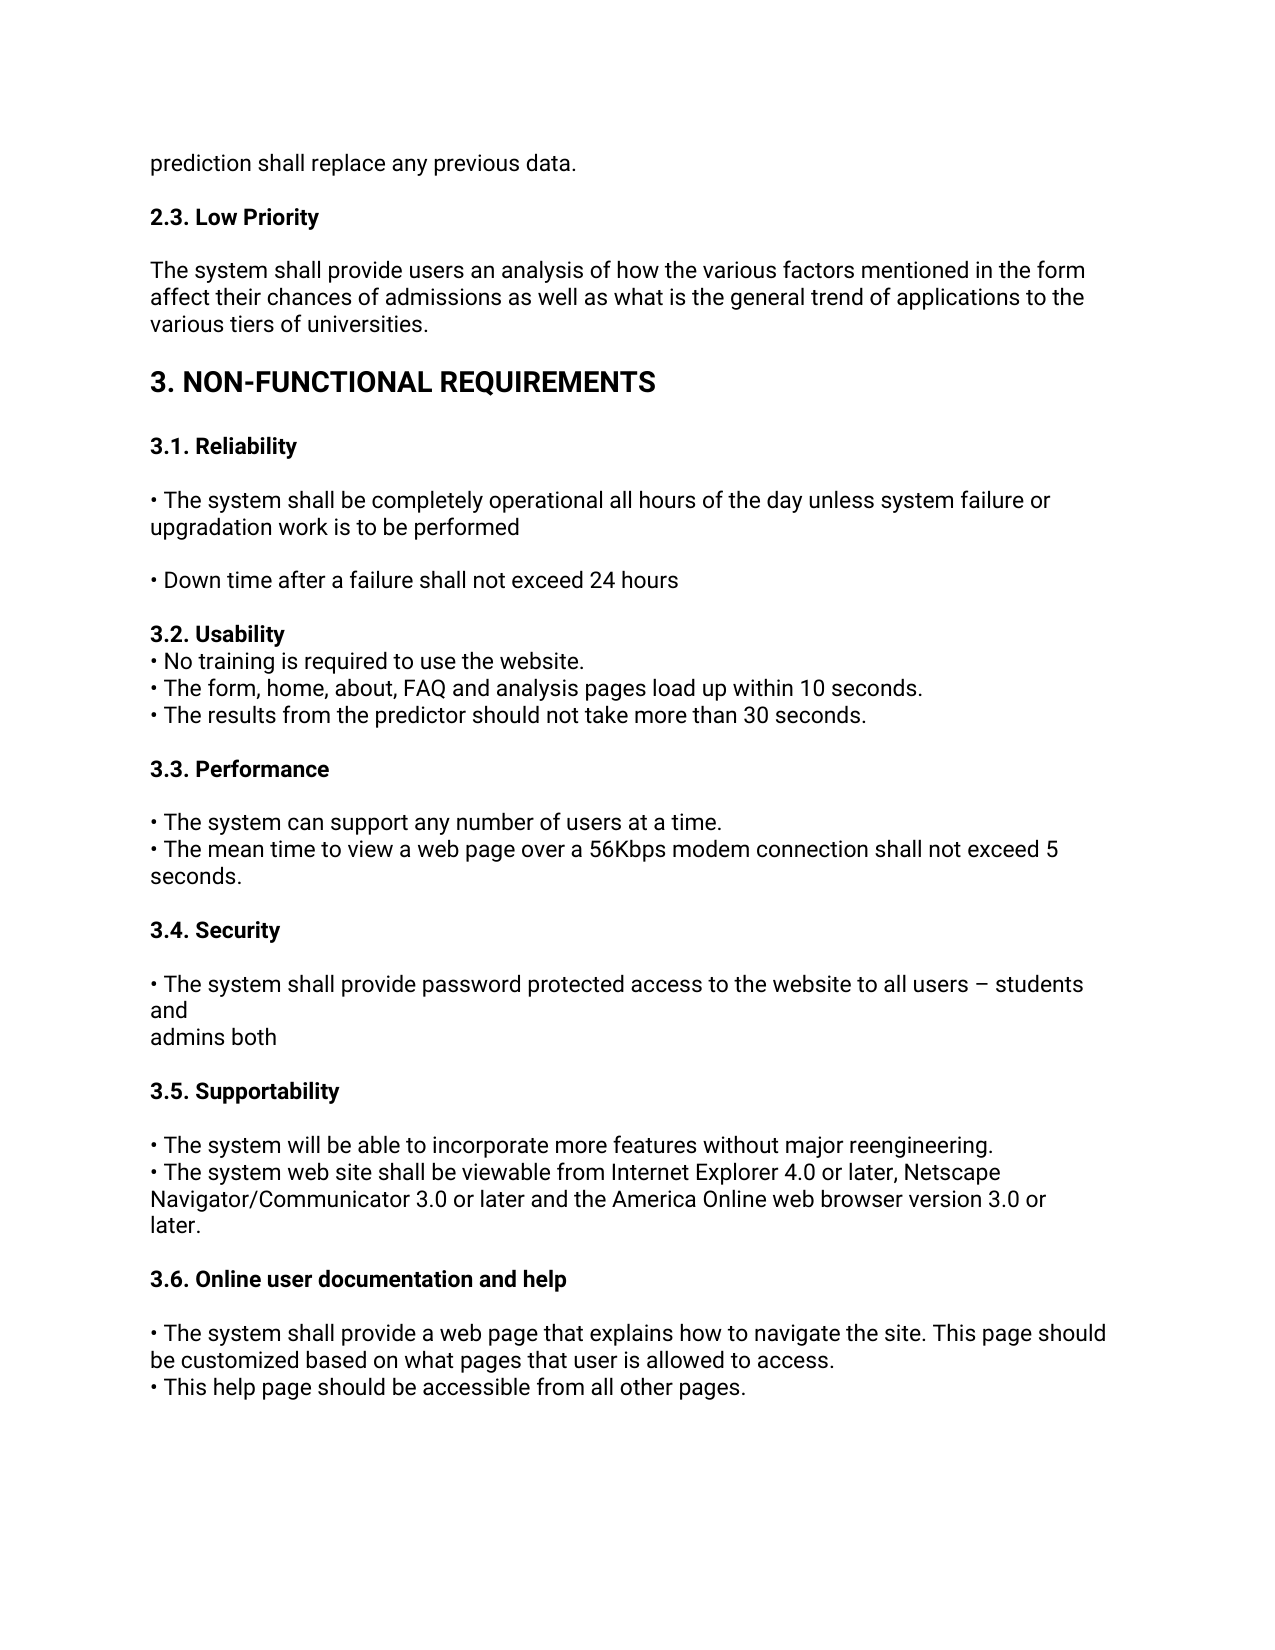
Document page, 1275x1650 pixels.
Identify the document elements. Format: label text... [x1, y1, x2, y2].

text later. [150, 1213, 1125, 1239]
text 3.4. Security [150, 917, 1125, 944]
text 3.2. Usability [150, 621, 1125, 648]
text admins both [150, 1024, 1125, 1051]
text prediction shall replace any previous data. [150, 150, 1125, 177]
text • The form, home, about, FAQ and analysis pages load up within 10 seconds. [150, 675, 1125, 702]
text • No training is required to use the website. [150, 648, 1125, 675]
text • The mean time to view a web page over a 56Kbps modem connection shall not exceed 5 [150, 836, 1125, 863]
text 2.3. Low Priority [150, 204, 1125, 231]
text seconds. [150, 863, 1125, 890]
text various tiers of universities. [150, 311, 1125, 338]
text • The system shall be completely operational all hours of the day unless system failure or [150, 487, 1125, 514]
text • Down time after a failure shall not exceed 24 hours [150, 568, 1125, 594]
text • The system will be able to incorporate more features without major reengineering. [150, 1132, 1125, 1159]
text • The system can support any number of users at a time. [150, 809, 1125, 836]
text • This help page should be accessible from all other pages. [150, 1374, 1125, 1401]
text The system shall provide users an analysis of how the various factors mentioned in the form [150, 257, 1125, 284]
text • The results from the predictor should not take more than 30 seconds. [150, 702, 1125, 729]
text 3.1. Reliability [150, 433, 1125, 460]
text • The system shall provide password protected access to the website to all users – students and [150, 971, 1125, 1024]
text 3.3. Performance [150, 756, 1125, 783]
text 3.6. Online user documentation and help [150, 1266, 1125, 1293]
text Navigator/Communicator 3.0 or later and the America Online web browser version 3.0 or [150, 1186, 1125, 1213]
text upgradation work is to be performed [150, 514, 1125, 541]
text • The system web site shall be viewable from Internet Explorer 4.0 or later, Netscape [150, 1159, 1125, 1186]
text 3. NON-FUNCTIONAL REQUIREMENTS [150, 365, 1125, 399]
text be customized based on what pages that user is allowed to access. [150, 1347, 1125, 1374]
text affect their chances of admissions as well as what is the general trend of applications to the [150, 284, 1125, 311]
text 3.5. Supportability [150, 1078, 1125, 1105]
text • The system shall provide a web page that explains how to navigate the site. This page should [150, 1320, 1125, 1347]
